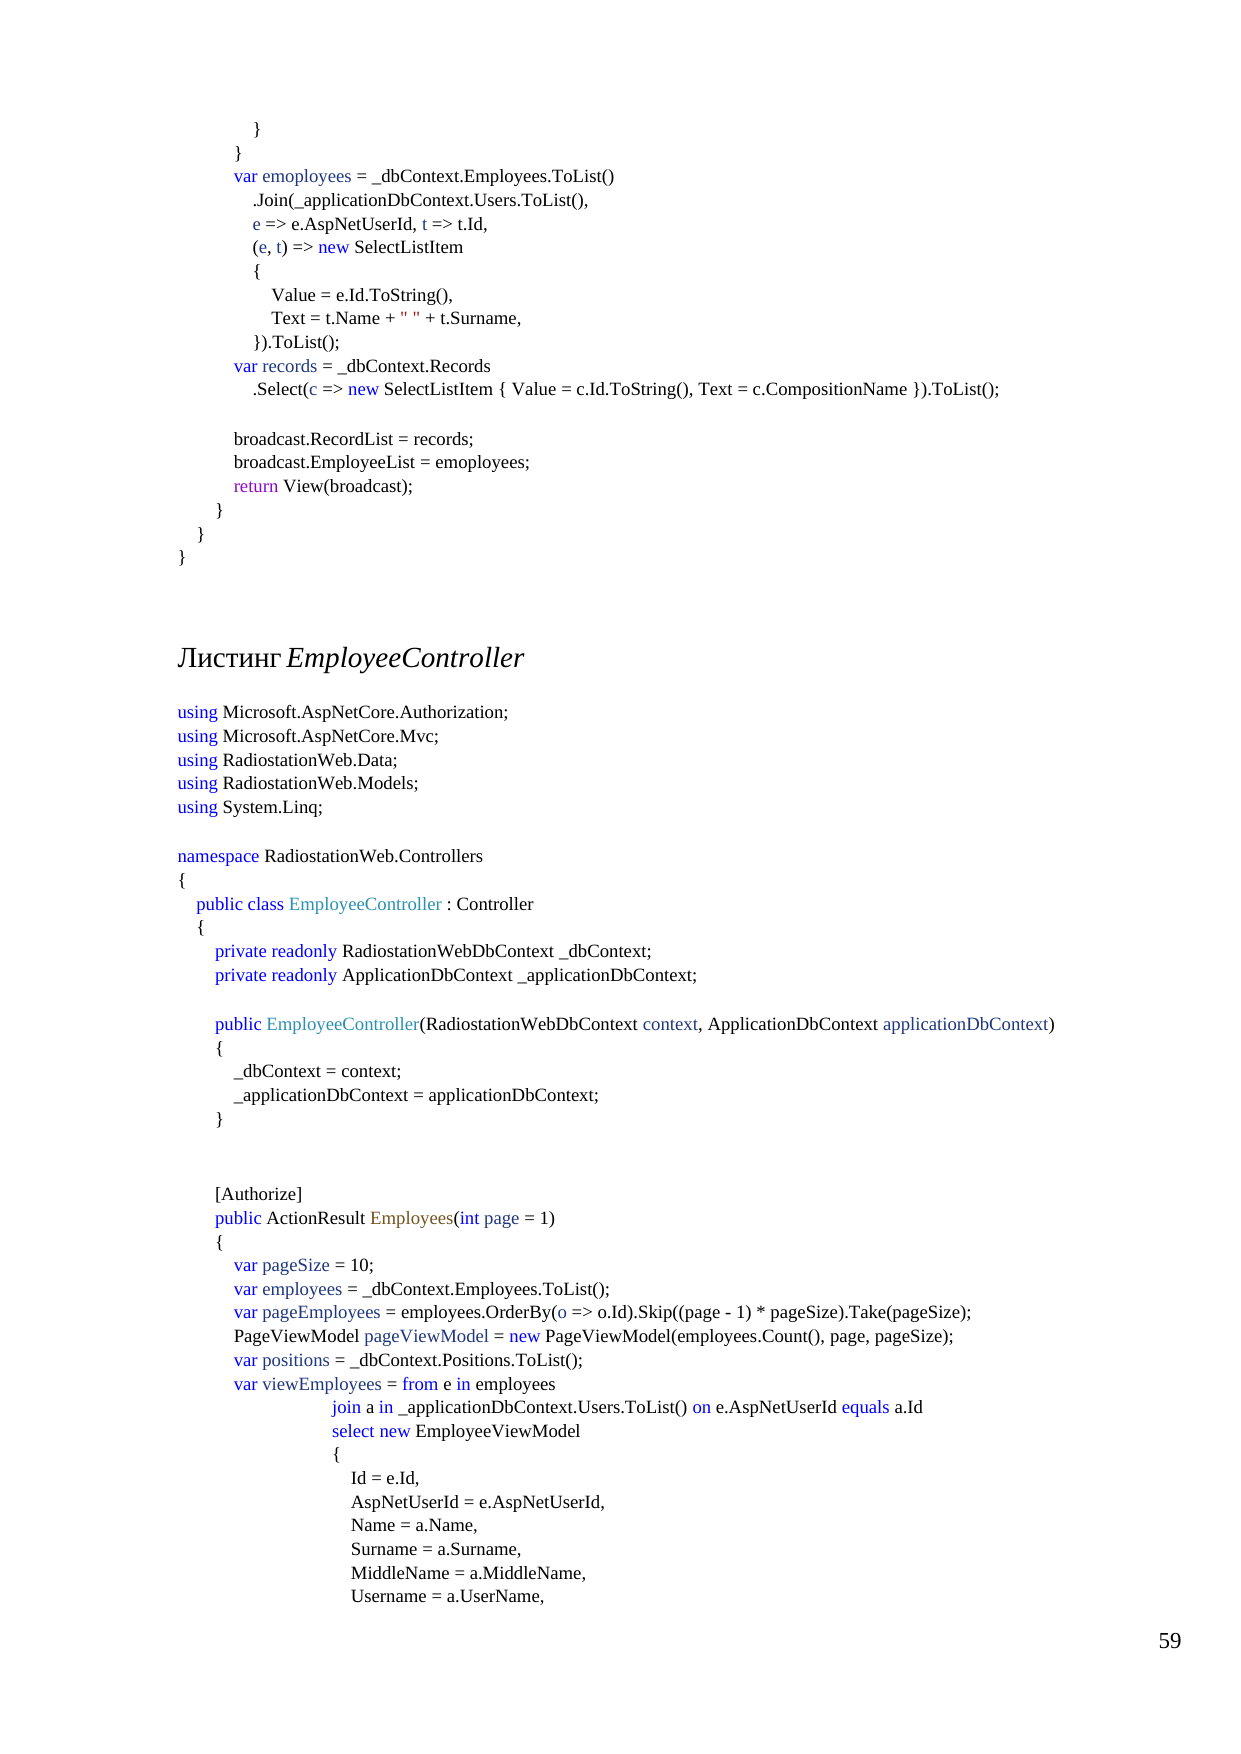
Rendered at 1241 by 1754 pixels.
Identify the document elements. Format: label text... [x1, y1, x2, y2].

text using Microsoft.AspNetCore.Authorization; [177, 701, 1181, 723]
text using Microsoft.AspNetCore.Mvc; [177, 725, 1181, 746]
text public class EmployeeController : Controller [177, 893, 1181, 914]
text } [177, 142, 1181, 163]
text Value = e.Id.ToString(), [177, 284, 1181, 305]
text join a in _applicationDbContext.Users.ToList() on e.AspNetUserId equals a.Id [177, 1396, 1181, 1418]
text _dbContext = context; [177, 1060, 1181, 1082]
text namespace RadiostationWeb.Controllers [177, 845, 1181, 867]
text select new EmployeeViewModel [177, 1420, 1181, 1441]
text var employees = _dbContext.Employees.ToList(); [177, 1278, 1181, 1299]
text Surname = a.Surname, [177, 1538, 1181, 1559]
text var pageSize = 10; [177, 1254, 1181, 1276]
text public ActionResult Employees(int page = 1) [177, 1207, 1181, 1228]
text AspNetUserId = e.AspNetUserId, [177, 1491, 1181, 1512]
text { [177, 869, 1181, 891]
text var emoployees = _dbContext.Employees.ToList() [177, 165, 1181, 187]
text } [177, 522, 1181, 544]
text using RadiostationWeb.Models; [177, 772, 1181, 794]
text { [177, 1037, 1181, 1058]
text (e, t) => new SelectListItem [177, 236, 1181, 258]
text private readonly ApplicationDbContext _applicationDbContext; [177, 963, 1181, 985]
text } [177, 546, 1181, 568]
text using System.Linq; [177, 796, 1181, 817]
text using RadiostationWeb.Data; [177, 748, 1181, 770]
text broadcast.RecordList = records; [177, 428, 1181, 449]
text { [177, 1231, 1181, 1252]
text return View(broadcast); [177, 475, 1181, 497]
text }).ToList(); [177, 331, 1181, 352]
text { [177, 1443, 1181, 1465]
text Листинг EmployeeController [177, 641, 1181, 674]
text _applicationDbContext = applicationDbContext; [177, 1084, 1181, 1106]
text { [177, 916, 1181, 938]
text } [177, 118, 1181, 140]
text private readonly RadiostationWebDbContext _dbContext; [177, 940, 1181, 961]
text broadcast.EmployeeList = emoployees; [177, 451, 1181, 473]
text var records = _dbContext.Records [177, 354, 1181, 376]
text [Authorize] [177, 1183, 1181, 1205]
text var viewEmployees = from e in employees [177, 1372, 1181, 1394]
text } [177, 499, 1181, 520]
text var pageEmployees = employees.OrderBy(o => o.Id).Skip((page - 1) * pageSize).Take(pageSize); [177, 1301, 1181, 1323]
text var positions = _dbContext.Positions.ToList(); [177, 1349, 1181, 1370]
text Name = a.Name, [177, 1514, 1181, 1536]
text .Select(c => new SelectListItem { Value = c.Id.ToString(), Text = c.СompositionName }).ToList(); [177, 378, 1181, 400]
text MiddleName = a.MiddleName, [177, 1562, 1181, 1583]
text Username = a.UserName, [177, 1585, 1181, 1607]
text { [177, 260, 1181, 282]
text Text = t.Name + " " + t.Surname, [177, 307, 1181, 329]
text public EmployeeController(RadiostationWebDbContext context, ApplicationDbContext applicationDbContext) [177, 1013, 1181, 1035]
text Id = e.Id, [177, 1467, 1181, 1488]
text .Join(_applicationDbContext.Users.ToList(), [177, 189, 1181, 211]
text PageViewModel pageViewModel = new PageViewModel(employees.Count(), page, pageSize); [177, 1325, 1181, 1347]
text } [177, 1108, 1181, 1129]
text e => e.AspNetUserId, t => t.Id, [177, 213, 1181, 234]
